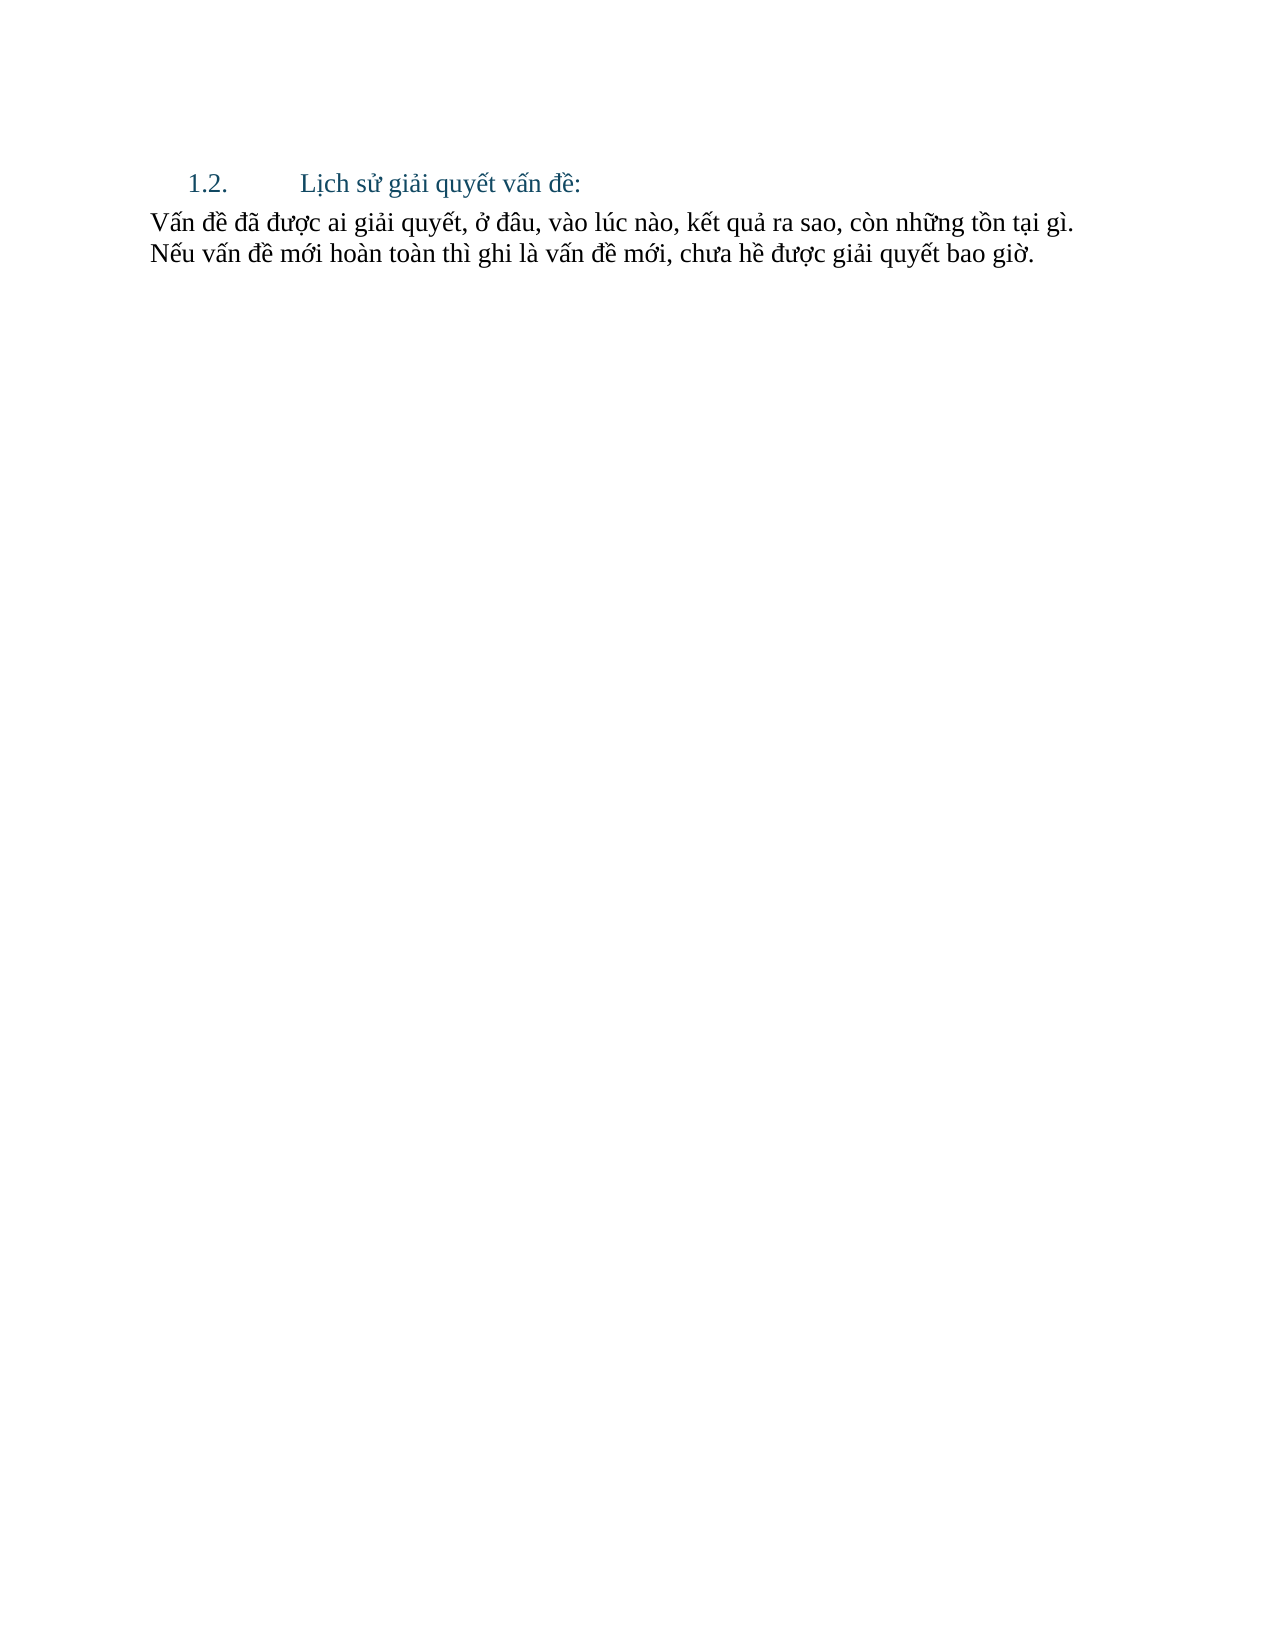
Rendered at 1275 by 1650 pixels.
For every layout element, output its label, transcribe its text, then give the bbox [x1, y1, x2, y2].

text Vấn đề đã được ai giải quyết, ở đâu, vào lúc nào, kết quả ra sao, còn những tồn tại gì. Nếu vấn đề mới hoàn toàn thì ghi là vấn đề mới, chưa hề được giải quyết bao giờ. [150, 206, 1125, 268]
subtitle Lịch sử giải quyết vấn đề: [187, 167, 1125, 198]
